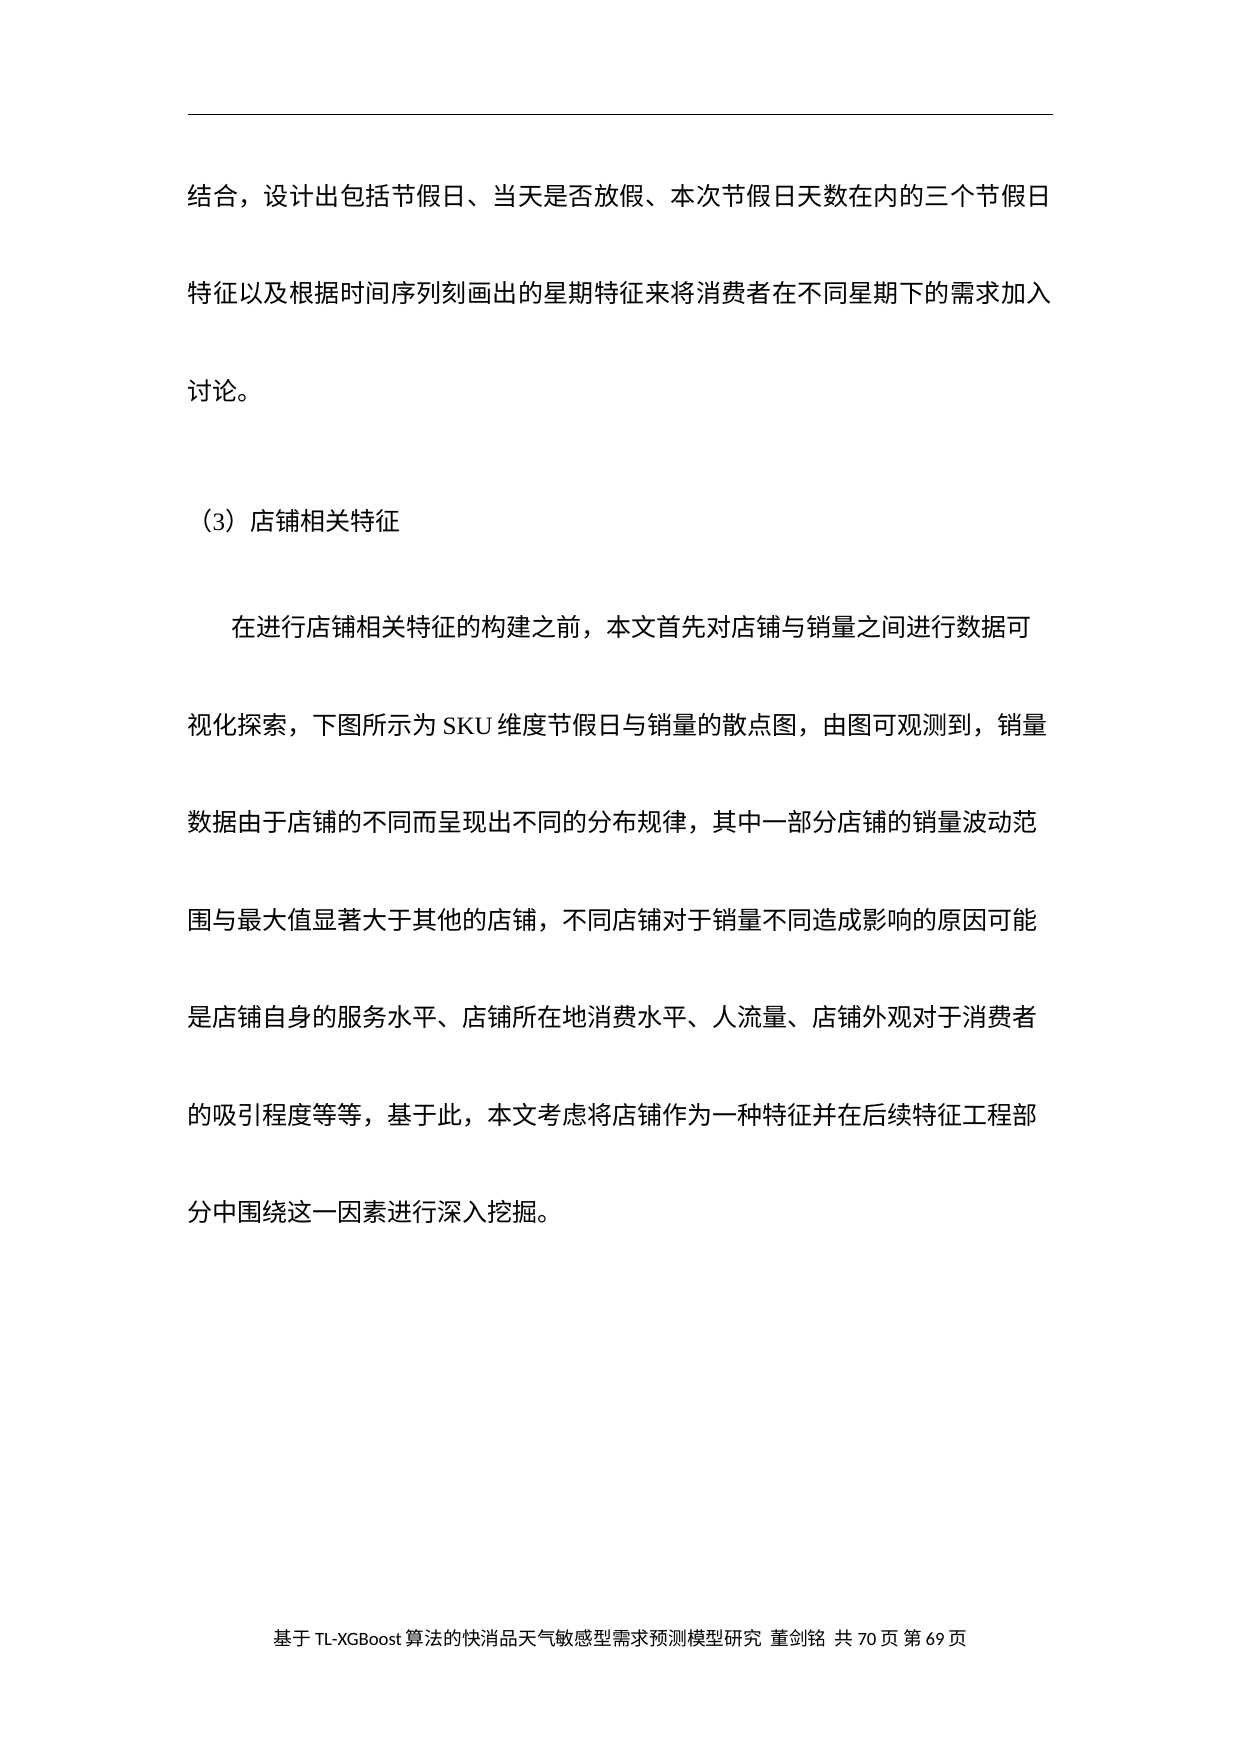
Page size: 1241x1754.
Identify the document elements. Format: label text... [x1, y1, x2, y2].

text 在进行店铺相关特征的构建之前，本文首先对店铺与销量之间进行数据可视化探索，下图所示为SKU维度节假日与销量的散点图，由图可观测到，销量数据由于店铺的不同而呈现出不同的分布规律，其中一部分店铺的销量波动范围与最大值显著大于其他的店铺，不同店铺对于销量不同造成影响的原因可能是店铺自身的服务水平、店铺所在地消费水平、人流量、店铺外观对于消费者的吸引程度等等，基于此，本文考虑将店铺作为一种特征并在后续特征工程部分中围绕这一因素进行深入挖掘。 [187, 593, 1053, 1243]
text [187, 162, 1053, 422]
text （3）店铺相关特征 [187, 487, 1053, 552]
